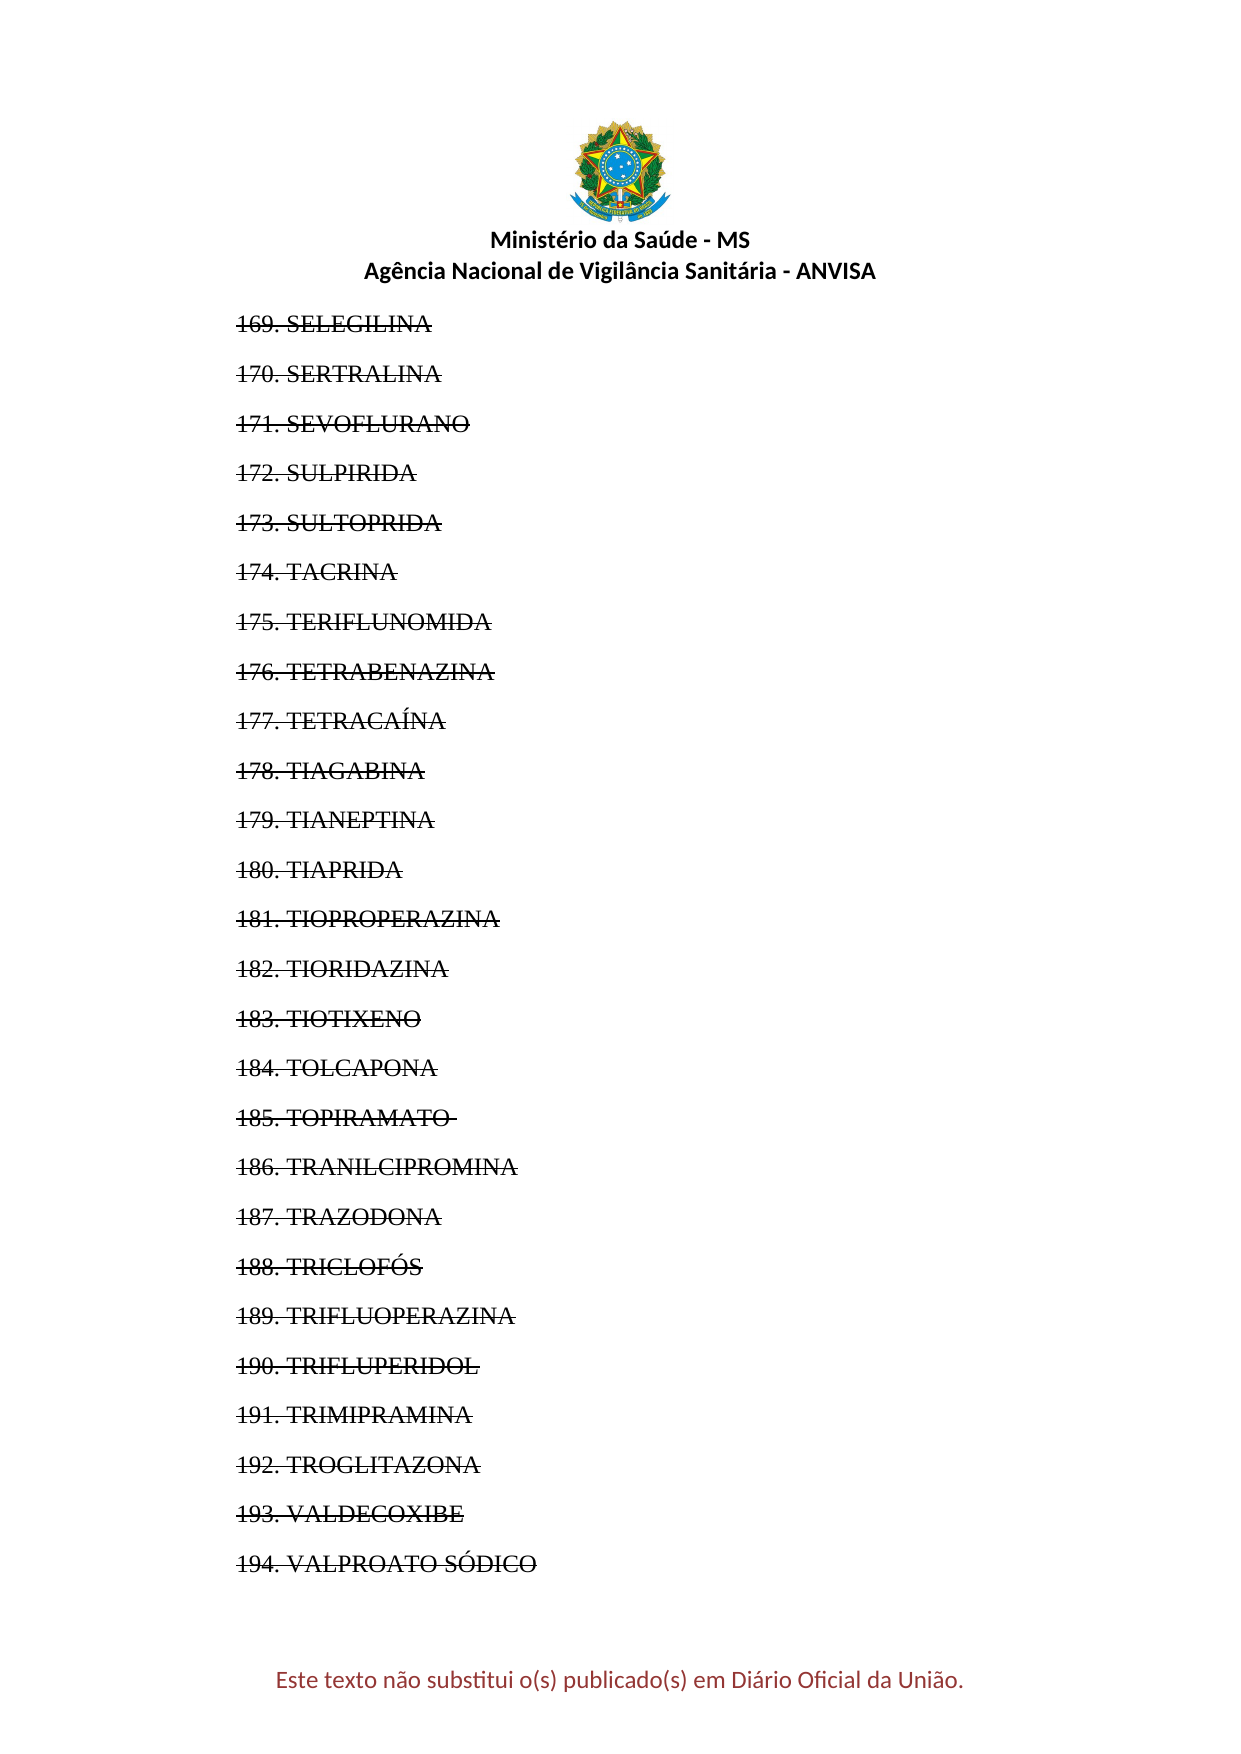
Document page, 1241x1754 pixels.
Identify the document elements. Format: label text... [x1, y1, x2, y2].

text 174. TACRINA [177, 557, 1063, 586]
list 189. TRIFLUOPERAZINA [177, 1301, 1063, 1330]
list 194. VALPROATO SÓDICO [177, 1549, 1063, 1578]
list 191. TRIMIPRAMINA [177, 1400, 1063, 1429]
list 184. TOLCAPONA [177, 1053, 1063, 1082]
list 185. TOPIRAMATO [177, 1103, 1063, 1132]
list 188. TRICLOFÓS [177, 1252, 1063, 1280]
list 180. TIAPRIDA [177, 855, 1063, 884]
list 170. SERTRALINA [177, 359, 1063, 388]
text 173. SULTOPRIDA [177, 508, 1063, 537]
list 190. TRIFLUPERIDOL [177, 1351, 1063, 1379]
list 178. TIAGABINA [177, 756, 1063, 784]
list 192. TROGLITAZONA [177, 1450, 1063, 1479]
text 171. SEVOFLURANO [177, 409, 1063, 437]
list 169. SELEGILINA [177, 309, 1063, 338]
list 177. TETRACAÍNA [177, 706, 1063, 735]
list 187. TRAZODONA [177, 1202, 1063, 1231]
list 172. SULPIRIDA [177, 458, 1063, 487]
list 186. TRANILCIPROMINA [177, 1152, 1063, 1181]
text 175. TERIFLUNOMIDA [177, 607, 1063, 636]
list 193. VALDECOXIBE [177, 1499, 1063, 1528]
list 183. TIOTIXENO [177, 1004, 1063, 1032]
list 179. TIANEPTINA [177, 805, 1063, 834]
list 181. TIOPROPERAZINA [177, 904, 1063, 933]
text 176. TETRABENAZINA [177, 657, 1063, 685]
picture [566, 118, 674, 225]
list 182. TIORIDAZINA [177, 954, 1063, 983]
